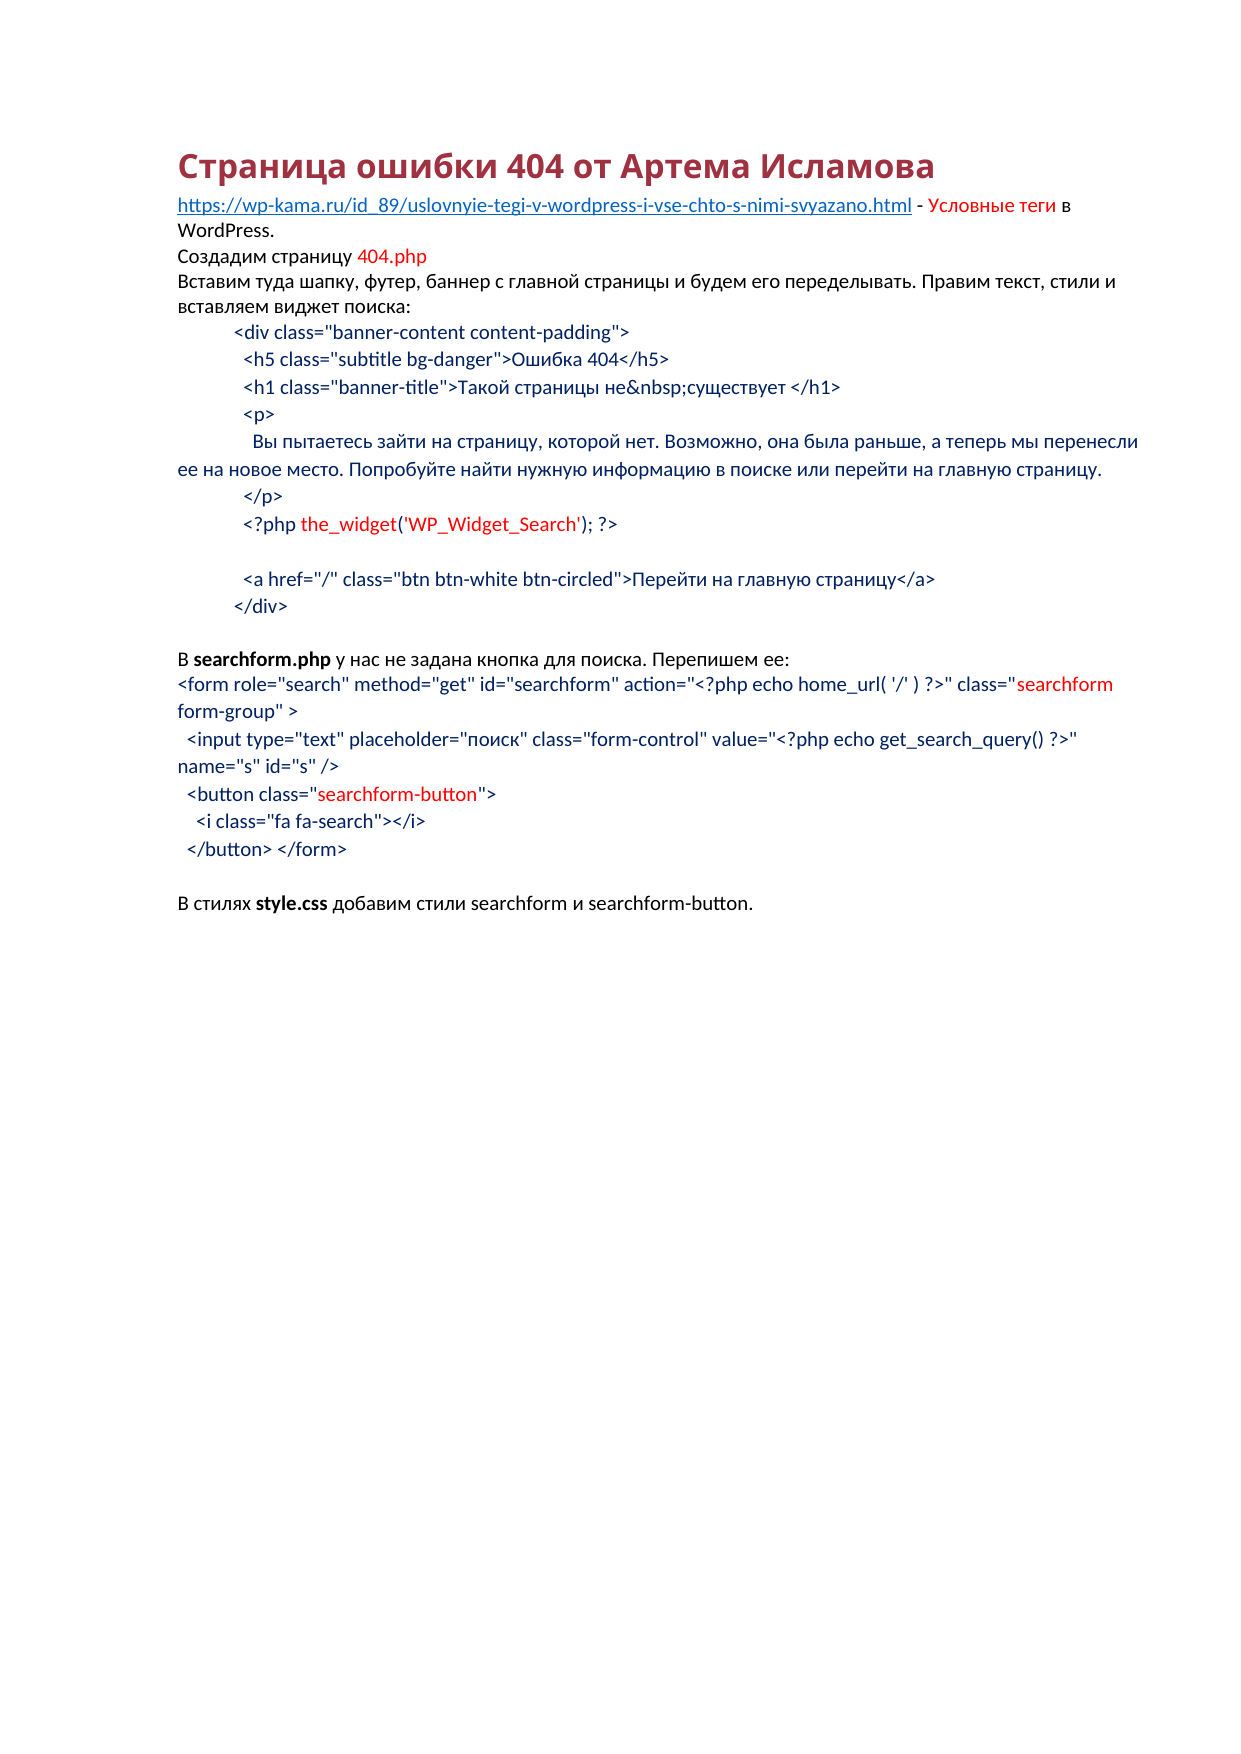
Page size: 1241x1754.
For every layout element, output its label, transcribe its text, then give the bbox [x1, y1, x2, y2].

text <h5 class="subtitle bg-danger">Ошибка 404</h5> [177, 347, 1152, 372]
text https://wp-kama.ru/id_89/uslovnyie-tegi-v-wordpress-i-vse-chto-s-nimi-svyazano.html - Условные теги в WordPress. [177, 192, 1152, 243]
subtitle Страница ошибки 404 от Артема Исламова [177, 143, 1152, 188]
text </p> [177, 483, 1152, 509]
text <a href="/" class="btn btn-white btn-circled">Перейти на главную страницу</a> [177, 566, 1152, 591]
text В стилях style.css добавим стили searchform и searchform-button. [177, 891, 1152, 916]
text <div class="banner-content content-padding"> [177, 319, 1152, 344]
text <h1 class="banner-title">Такой страницы не&nbsp;существует </h1> [177, 374, 1152, 399]
text Вставим туда шапку, футер, баннер с главной страницы и будем его переделывать. Правим текст, стили и вставляем виджет поиска: [177, 268, 1152, 319]
text <?php the_widget('WP_Widget_Search'); ?> [177, 511, 1152, 536]
text <i class="fa fa-search"></i> [177, 808, 1152, 834]
text <p> [177, 401, 1152, 427]
text </div> [177, 593, 1152, 618]
text <button class="searchform-button"> [177, 781, 1152, 806]
text В searchform.php у нас не задана кнопка для поиска. Перепишем ее: [177, 646, 1152, 671]
text <form role="search" method="get" id="searchform" action="<?php echo home_url( '/' ) ?>" class="searchform form-group" > [177, 671, 1152, 724]
text <input type="text" placeholder="поиск" class="form-control" value="<?php echo get_search_query() ?>" name="s" id="s" /> [177, 726, 1152, 779]
text </button> </form> [177, 836, 1152, 861]
text Создадим страницу 404.php [177, 243, 1152, 268]
text Вы пытаетесь зайти на страницу, которой нет. Возможно, она была раньше, а теперь мы перенесли ее на новое место. Попробуйте найти нужную информацию в поиске или перейти на главную страницу. [177, 429, 1152, 482]
